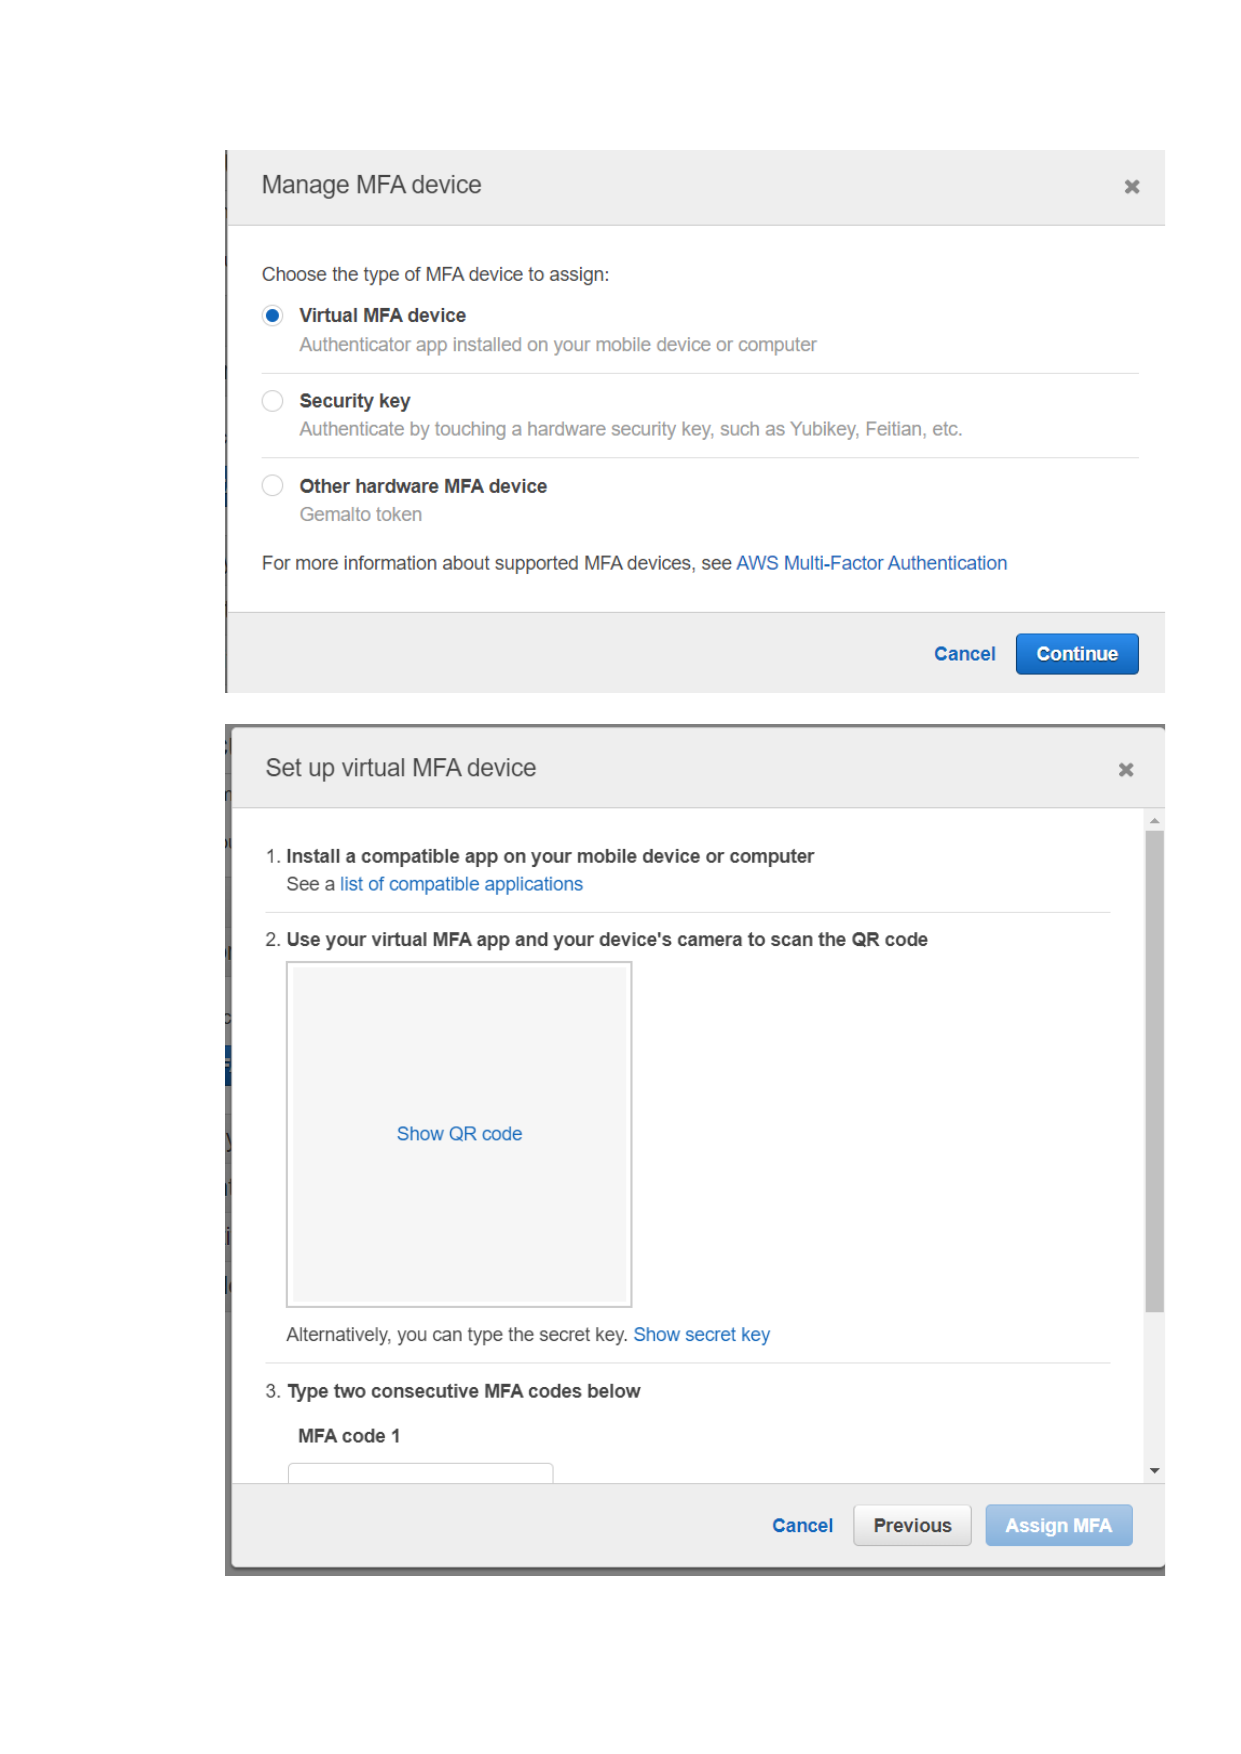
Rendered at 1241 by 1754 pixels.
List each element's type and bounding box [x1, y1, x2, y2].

picture [225, 150, 1166, 693]
picture [225, 724, 1166, 1576]
